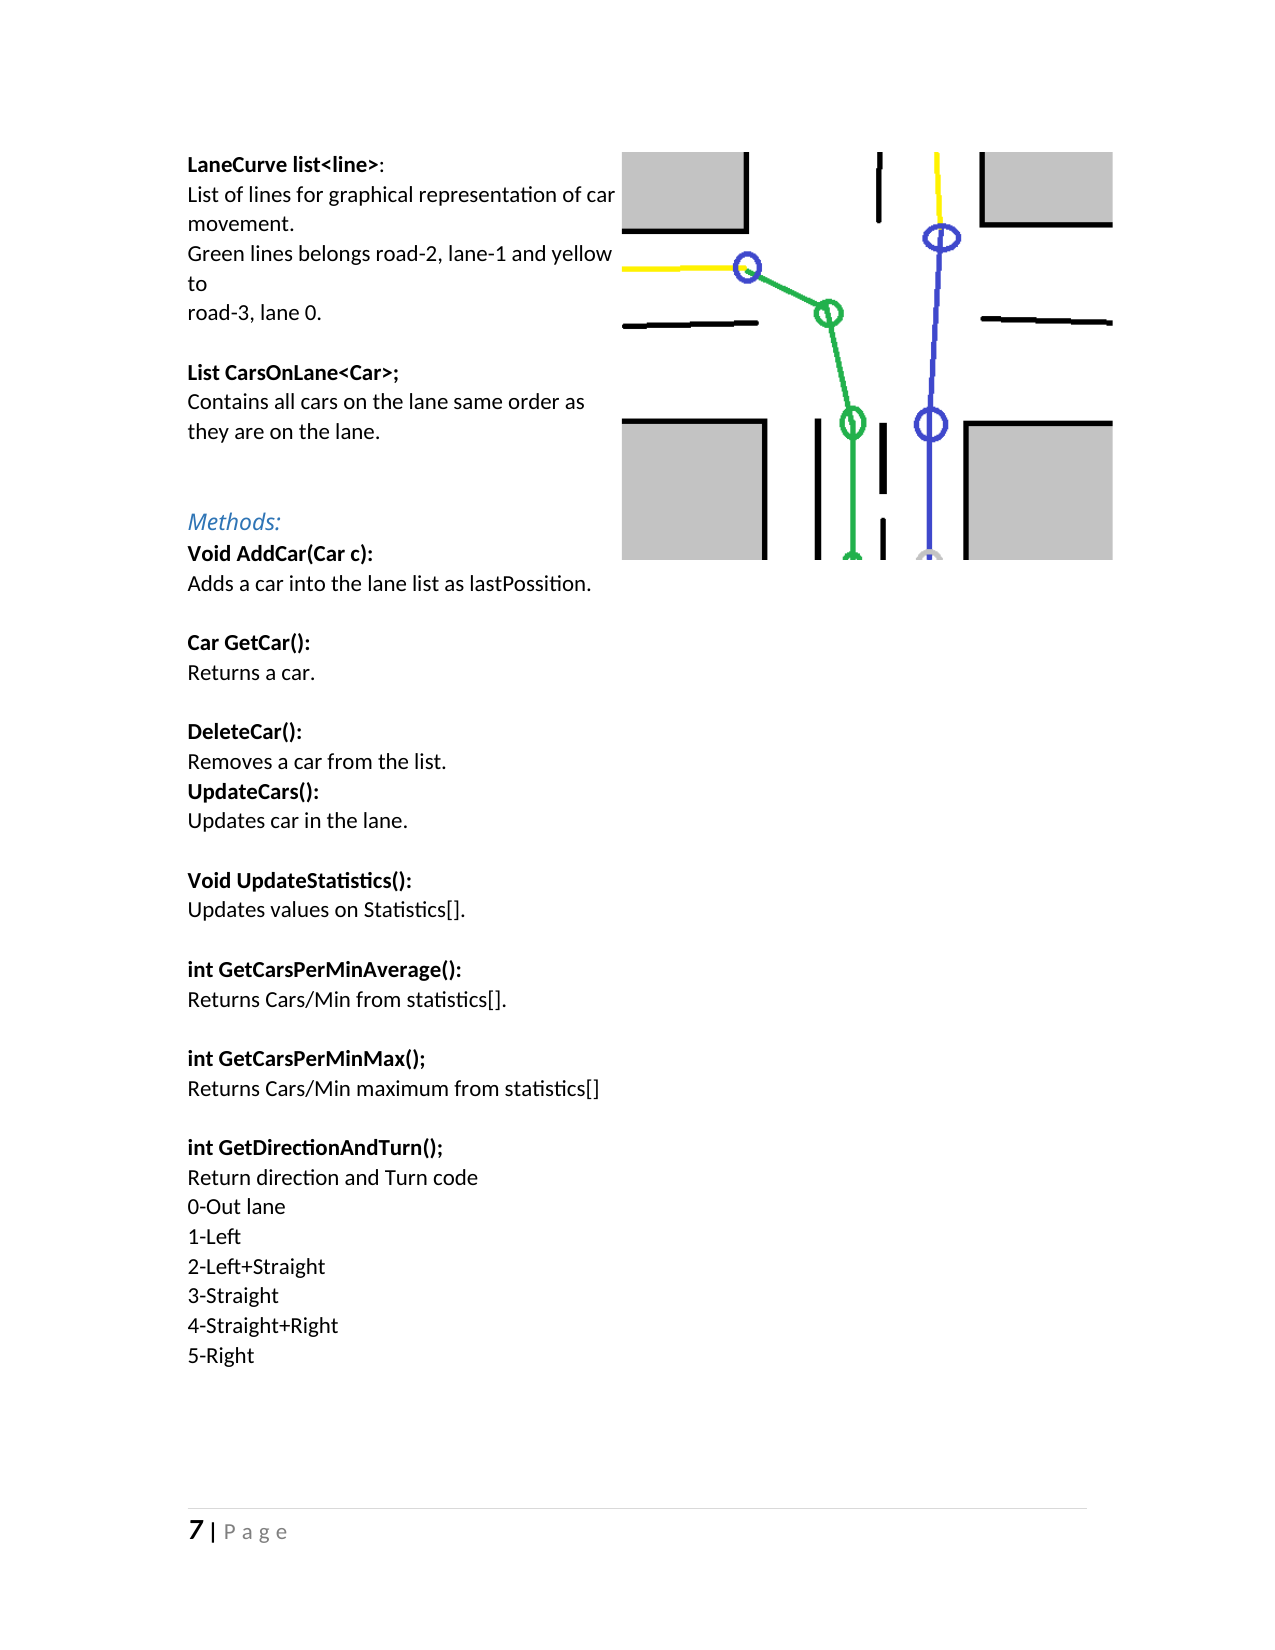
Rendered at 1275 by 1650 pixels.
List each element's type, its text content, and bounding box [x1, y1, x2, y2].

text 3-Straight [187, 1282, 1087, 1309]
text Returns a car. [187, 658, 1087, 686]
text LaneCurve list<line>: [187, 150, 1087, 178]
text 5-Right [187, 1341, 1087, 1369]
subtitle Methods: [187, 506, 621, 537]
text List of lines for graphical representation of car movement. Green lines belongs road-2, lane-1 and yellow to road-3, lane 0. [187, 180, 621, 326]
picture [621, 152, 1113, 560]
text Returns Cars/Min from statistics[]. [187, 985, 1087, 1013]
text int GetCarsPerMinMax(); [187, 1044, 1087, 1072]
text Return direction and Turn code [187, 1163, 1087, 1191]
text 4-Straight+Right [187, 1311, 1087, 1339]
text 2-Left+Straight [187, 1252, 1087, 1280]
text Void UpdateStatistics(): [187, 866, 1087, 894]
text Contains all cars on the lane same order as they are on the lane. [187, 387, 621, 445]
text int GetDirectionAndTurn(); [187, 1133, 1087, 1161]
text UpdateCars(): [187, 777, 1087, 805]
text int GetCarsPerMinAverage(): [187, 955, 1087, 983]
text Removes a car from the list. [187, 747, 1087, 775]
text Car GetCar(): [187, 628, 1087, 656]
text Updates car in the lane. [187, 807, 1087, 834]
text Returns Cars/Min maximum from statistics[] [187, 1074, 1087, 1102]
text 0-Out lane 1-Left [187, 1192, 1087, 1250]
text List CarsOnLane<Car>; [187, 358, 621, 386]
text Void AddCar(Car c): [187, 539, 1087, 567]
text Adds a car into the lane list as lastPossition. [187, 569, 1087, 597]
text Updates values on Statistics[]. [187, 896, 1087, 924]
text DeleteCar(): [187, 717, 1087, 746]
